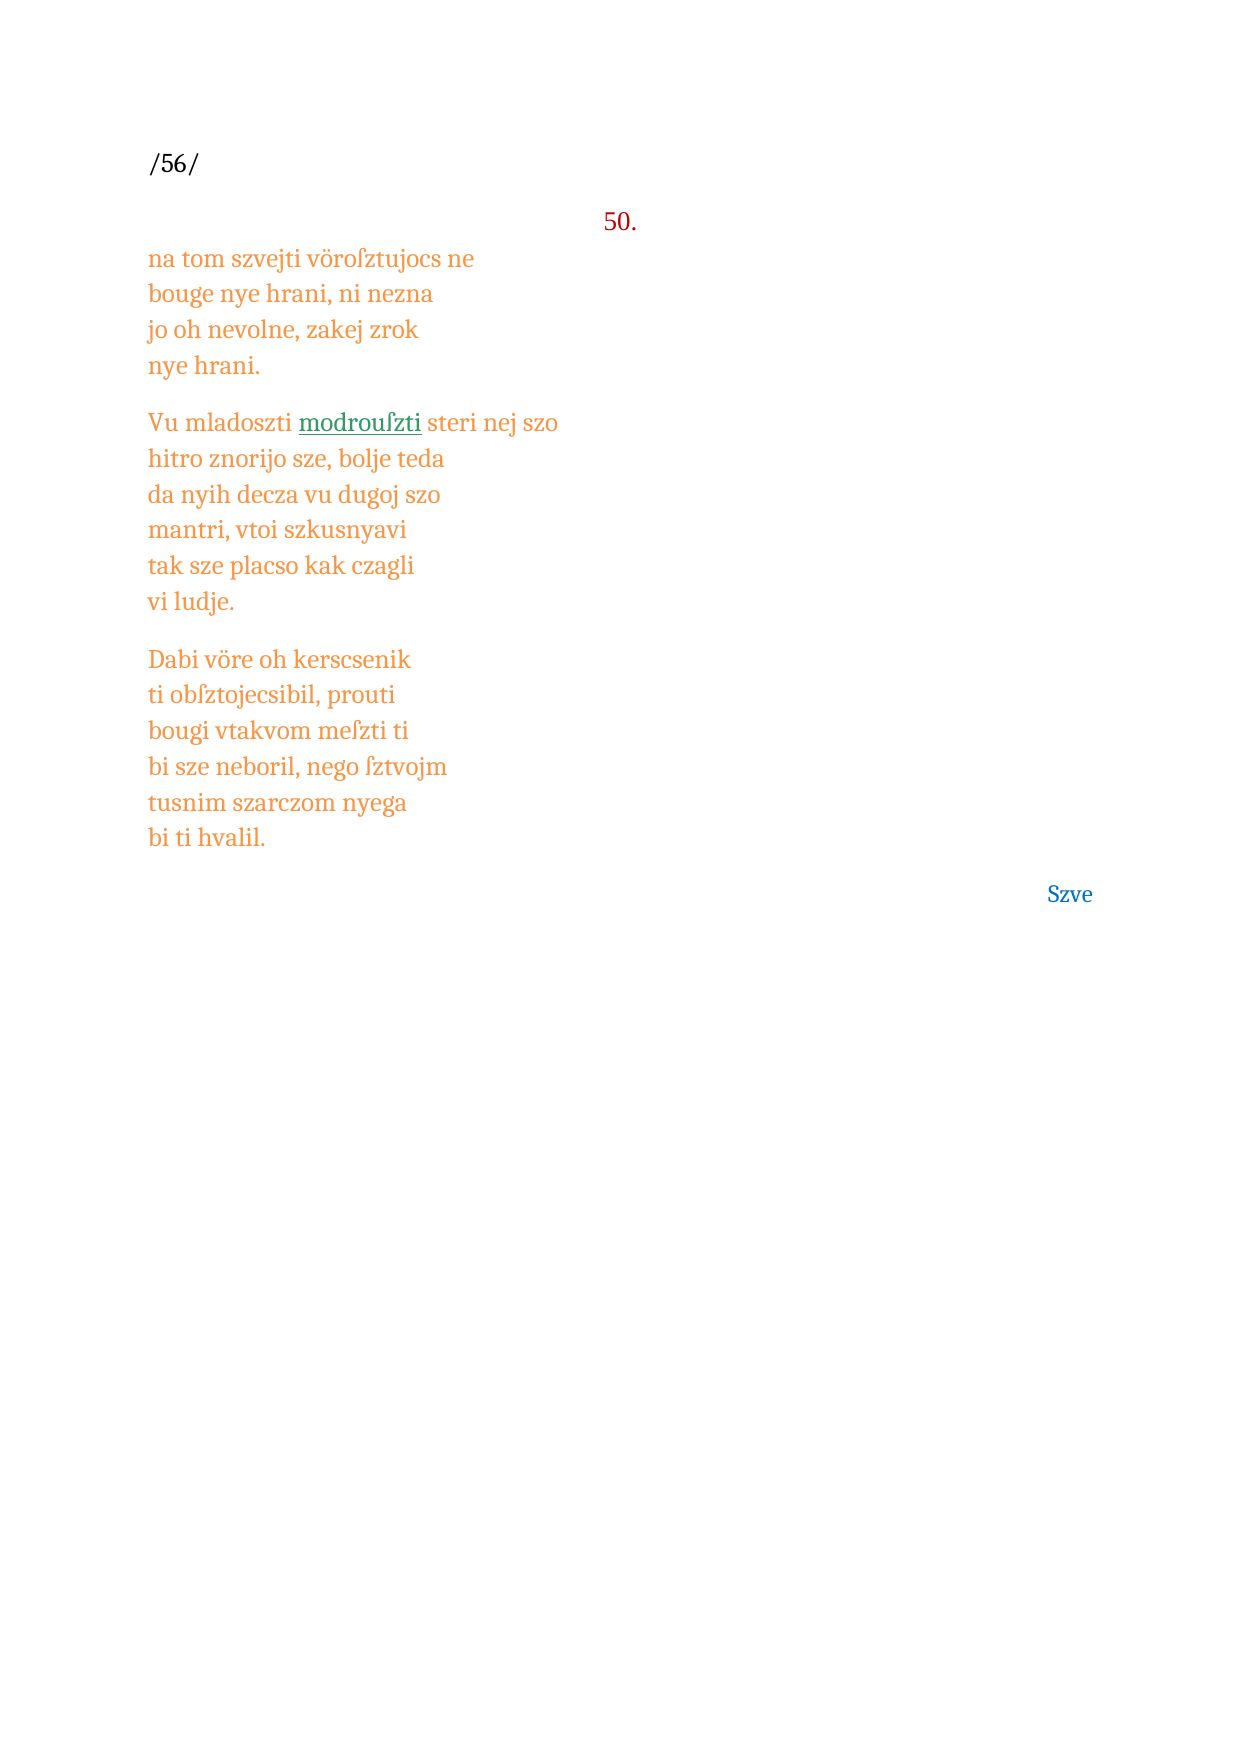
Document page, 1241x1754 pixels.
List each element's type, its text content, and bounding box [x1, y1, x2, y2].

text na tom szvejti vöroſztujocs ne bouge nye hrani, ni nezna jo oh nevolne, zakej zrok nye hrani. [148, 243, 1093, 381]
text Dabi vöre oh kerscsenik ti obſztojecsibil, prouti bougi vtakvom meſzti ti bi sze neboril, nego ſztvojm tusnim szarczom nyega bi ti hvalil. [148, 644, 1093, 853]
text /56/ [148, 148, 1093, 179]
text Vu mladoszti modrouſzti steri nej szo hitro znorijo sze, bolje teda da nyih decza vu dugoj szo mantri, vtoi szkusnyavi tak sze placso kak czagli vi ludje. [148, 407, 1093, 617]
text Szve [148, 880, 1093, 909]
text 50. [148, 205, 1093, 236]
